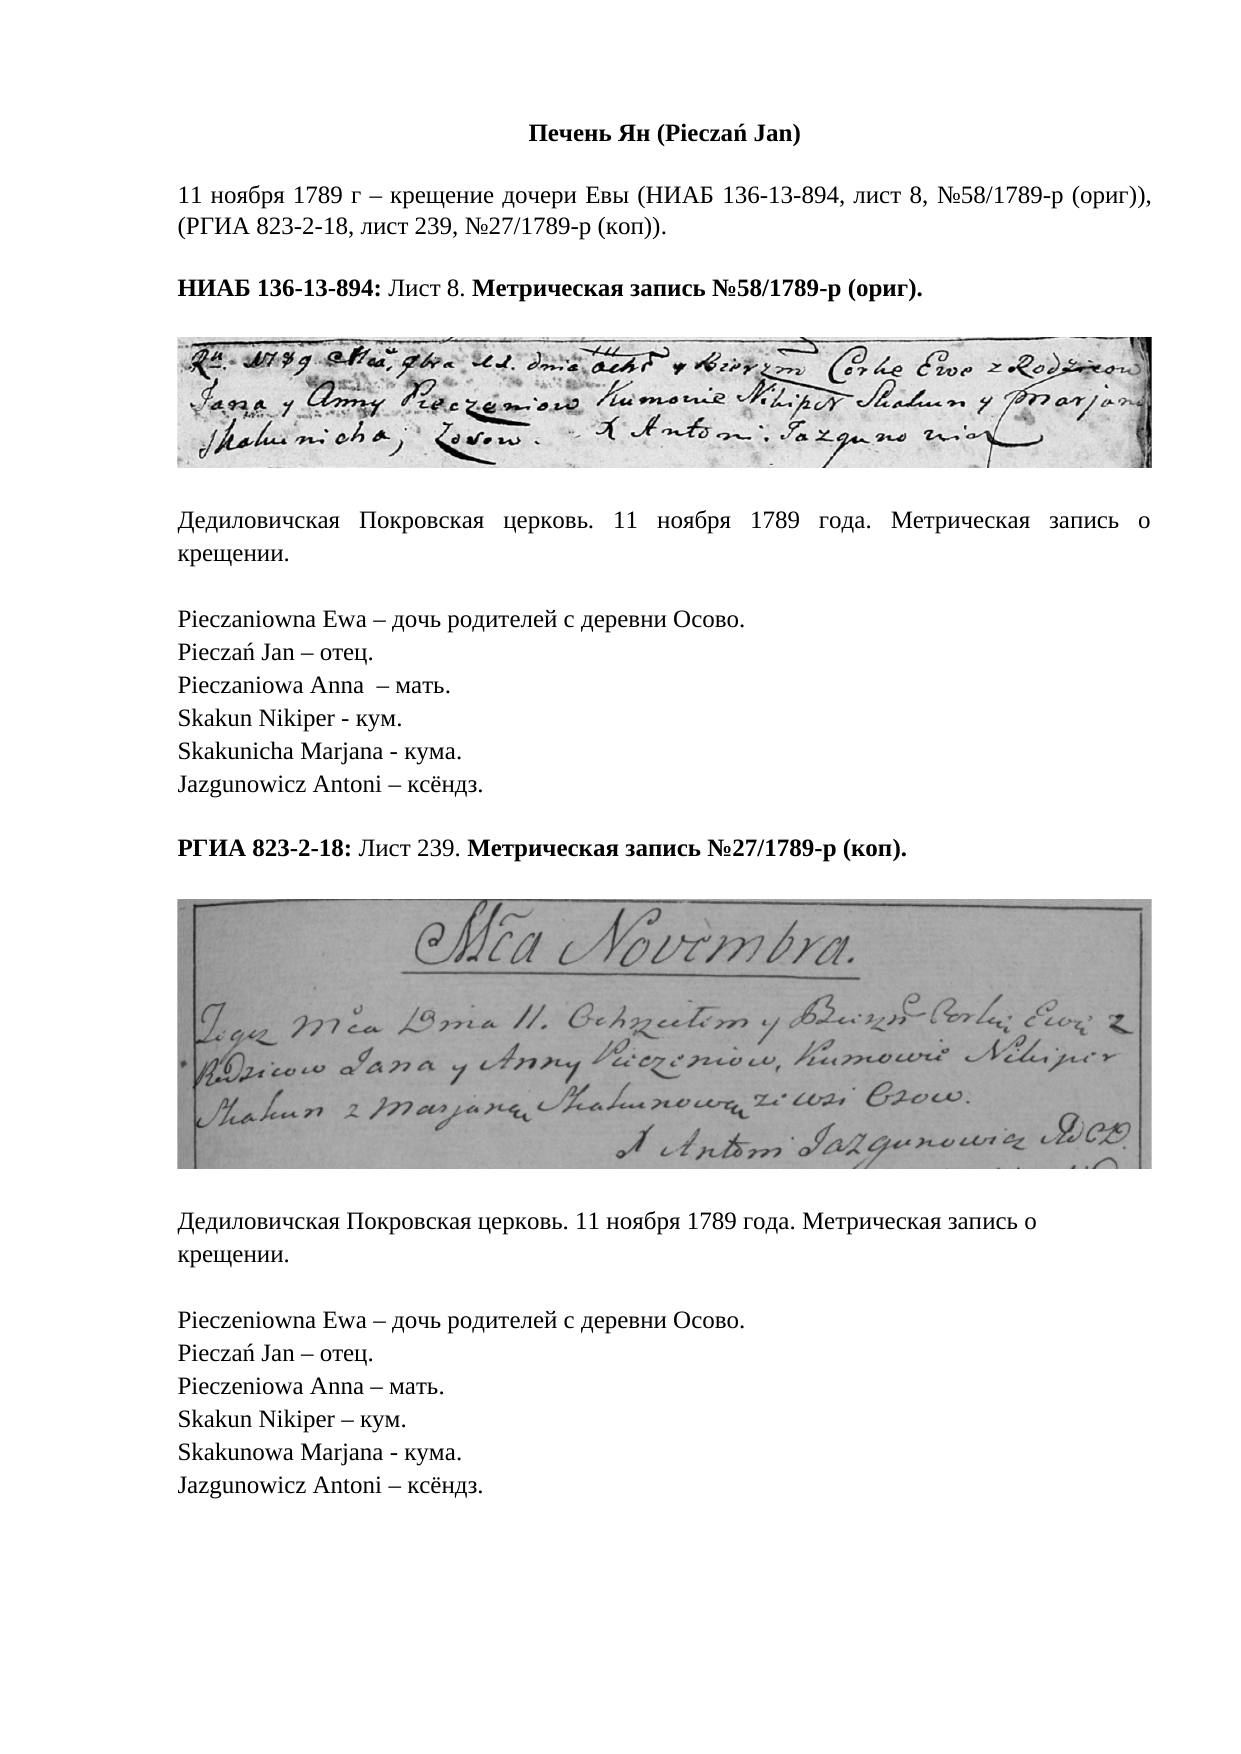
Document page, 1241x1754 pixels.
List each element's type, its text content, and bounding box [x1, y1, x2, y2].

text Pieczeniowa Anna – мать. [177, 1371, 1152, 1399]
text Pieczań Jan – отец. [177, 1338, 1152, 1367]
text Jazgunowicz Antoni – ксёндз. [177, 1470, 1152, 1499]
text Skakun Nikiper - кум. [177, 703, 1152, 732]
text Pieczaniowna Ewa – дочь родителей с деревни Осово. [177, 604, 1152, 633]
text 11 ноября 1789 г – крещение дочери Евы (НИАБ 136-13-894, лист 8, №58/1789-р (ориг)), (РГИА 823-2-18, лист 239, №27/1789-р (коп)). [177, 180, 1152, 240]
text НИАБ 136-13-894: Лист 8. Метрическая запись №58/1789-р (ориг). [177, 273, 1152, 302]
text Skakunowa Marjana - кума. [177, 1437, 1152, 1466]
text Pieczaniowa Anna – мать. [177, 670, 1152, 699]
text Дедиловичская Покровская церковь. 11 ноября 1789 года. Метрическая запись о крещении. [177, 505, 1152, 567]
text Skakun Nikiper – кум. [177, 1404, 1152, 1433]
text Печень Ян (Pieczań Jan) [177, 118, 1152, 147]
text Jazgunowicz Antoni – ксёндз. [177, 769, 1152, 798]
picture [177, 899, 1152, 1169]
text Pieczań Jan – отец. [177, 637, 1152, 666]
text Pieczeniowna Ewa – дочь родителей с деревни Осово. [177, 1305, 1152, 1333]
text РГИА 823-2-18: Лист 239. Метрическая запись №27/1789-р (коп). [177, 833, 1152, 862]
text Skakunicha Marjana - кума. [177, 736, 1152, 765]
picture [177, 337, 1152, 468]
text Дедиловичская Покровская церковь. 11 ноября 1789 года. Метрическая запись о крещении. [177, 1206, 1152, 1267]
